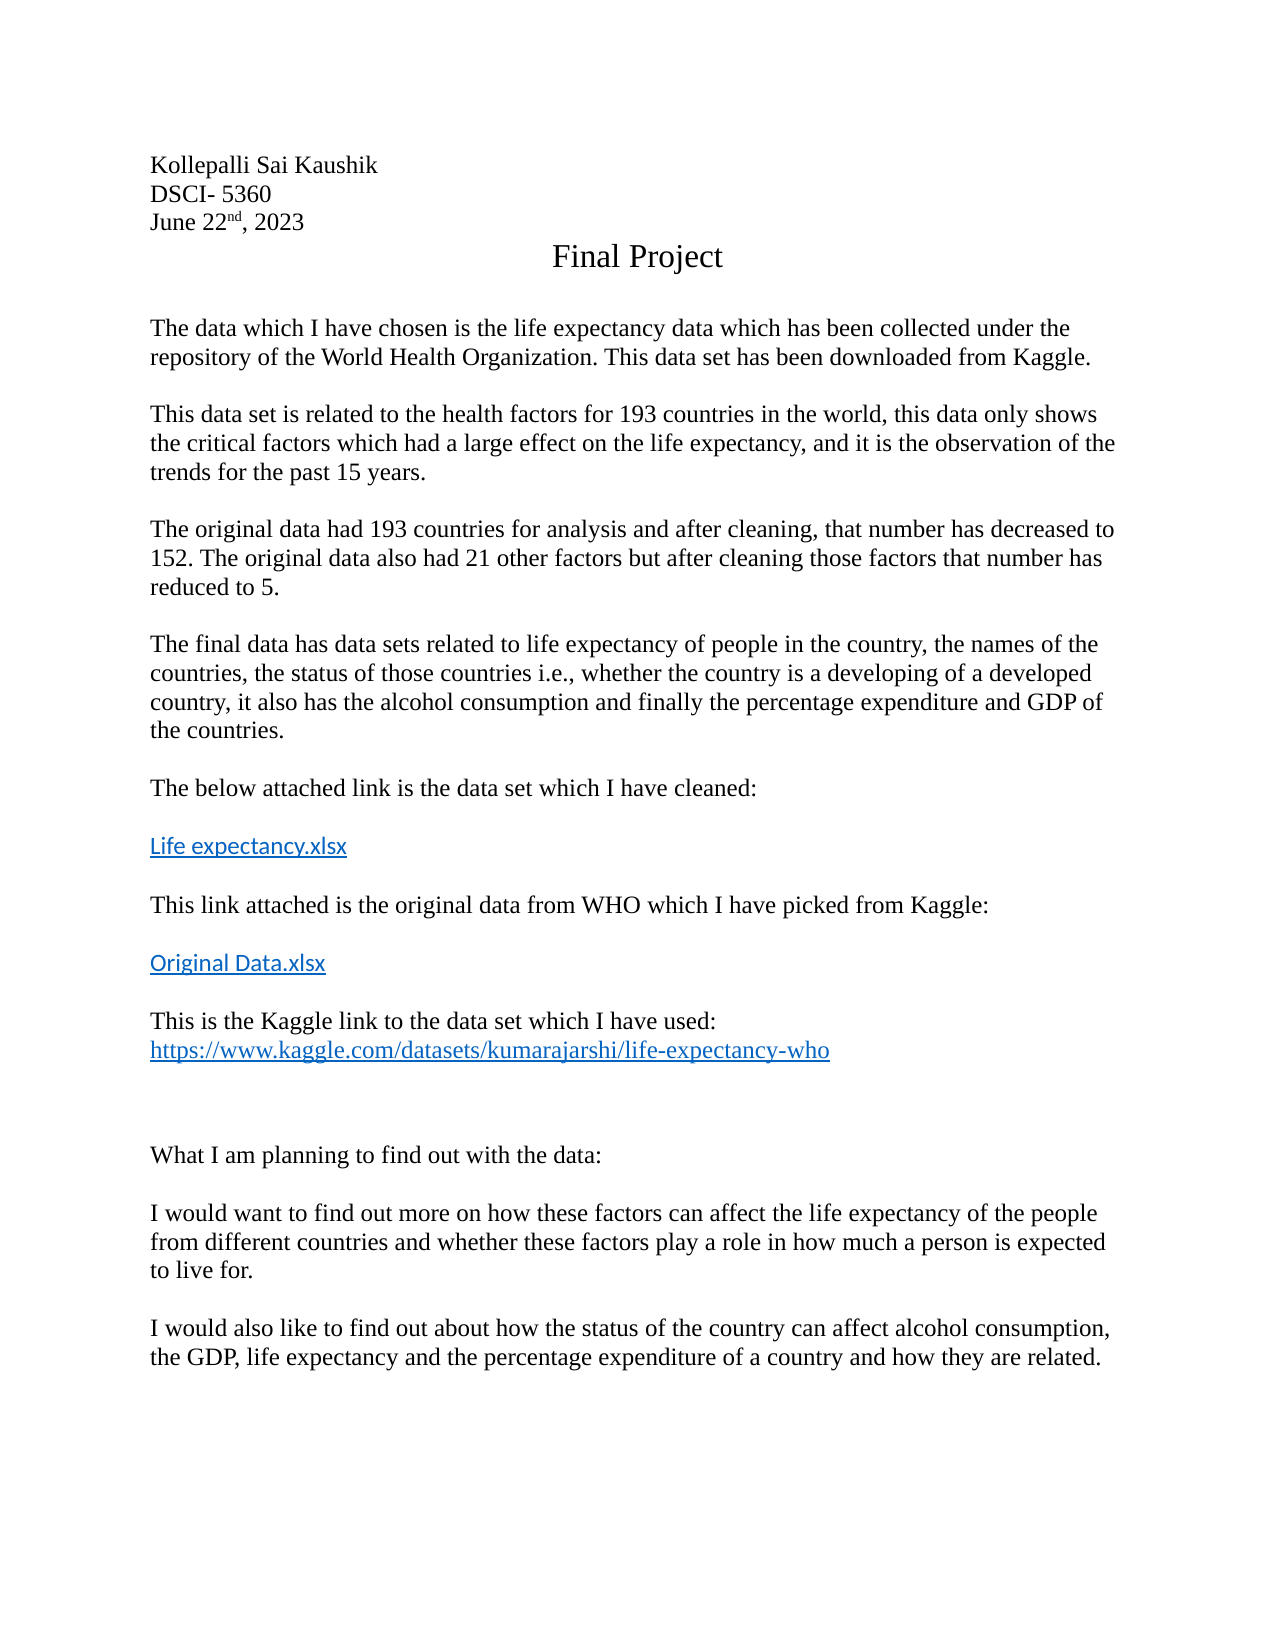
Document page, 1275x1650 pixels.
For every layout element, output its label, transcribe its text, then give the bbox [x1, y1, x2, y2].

text I would want to find out more on how these factors can affect the life expectancy of the people from different countries and whether these factors play a role in how much a person is expected to live for. [150, 1198, 1125, 1284]
text The data which I have chosen is the life expectancy data which has been collected under the repository of the World Health Organization. This data set has been downloaded from Kaggle. [150, 313, 1125, 370]
text I would also like to find out about how the status of the country can affect alcohol consumption, the GDP, life expectancy and the percentage expenditure of a country and how they are related. [150, 1313, 1125, 1371]
text Kollepalli Sai Kaushik [150, 150, 1125, 179]
text The original data had 193 countries for analysis and after cleaning, that number has decreased to 152. The original data also had 21 other factors but after cleaning those factors that number has reduced to 5. [150, 514, 1125, 600]
text This data set is related to the health factors for 193 countries in the world, this data only shows the critical factors which had a large effect on the life expectancy, and it is the observation of the trends for the past 15 years. [150, 399, 1125, 485]
text The final data has data sets related to life expectancy of people in the country, the names of the countries, the status of those countries i.e., whether the country is a developing of a developed country, it also has the alcohol consumption and finally the percentage expenditure and GDP of the countries. [150, 629, 1125, 744]
text Life expectancy.xlsx [150, 830, 1125, 861]
text The below attached link is the data set which I have cleaned: [150, 773, 1125, 802]
text Original Data.xlsx [150, 947, 1125, 978]
text Final Project [150, 236, 1125, 274]
text What I am planning to find out with the data: [150, 1141, 1125, 1169]
text This link attached is the original data from WHO which I have picked from Kaggle: [150, 890, 1125, 918]
text This is the Kaggle link to the data set which I have used: https://www.kaggle.com/datasets/kumarajarshi/life-expectancy-who [150, 1006, 1125, 1064]
text June 22nd, 2023 [150, 207, 1125, 236]
text DSCI- 5360 [150, 179, 1125, 207]
